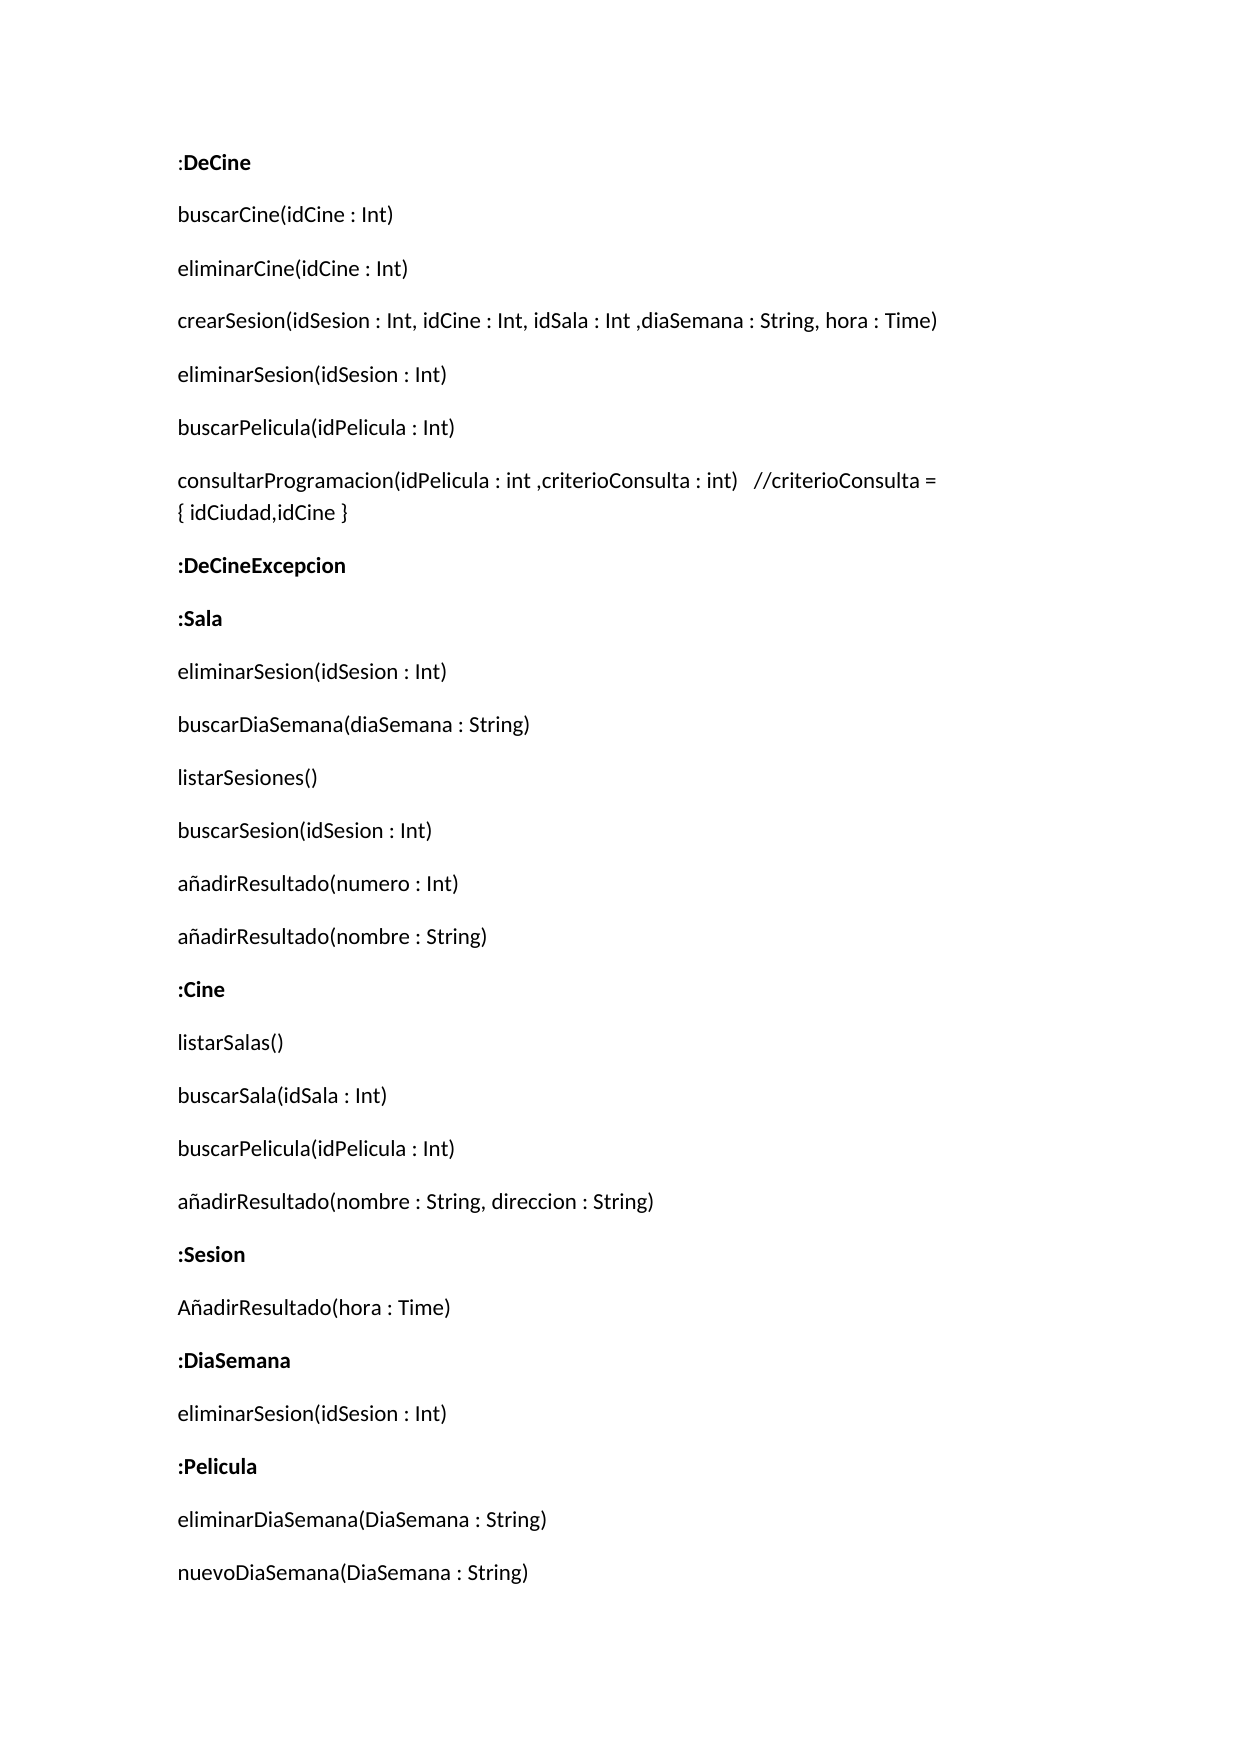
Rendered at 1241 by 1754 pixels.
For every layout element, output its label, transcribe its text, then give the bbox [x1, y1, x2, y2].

text :DiaSemana [177, 1346, 1063, 1374]
text :DeCine [177, 148, 1063, 176]
text añadirResultado(nombre : String) [177, 922, 1063, 950]
text eliminarDiaSemana(DiaSemana : String) [177, 1505, 1063, 1533]
text eliminarSesion(idSesion : Int) [177, 1399, 1063, 1427]
text eliminarSesion(idSesion : Int) [177, 360, 1063, 388]
text AñadirResultado(hora : Time) [177, 1293, 1063, 1321]
text eliminarCine(idCine : Int) [177, 254, 1063, 282]
text añadirResultado(numero : Int) [177, 869, 1063, 897]
text :Pelicula [177, 1452, 1063, 1480]
text buscarPelicula(idPelicula : Int) [177, 413, 1063, 441]
text añadirResultado(nombre : String, direccion : String) [177, 1187, 1063, 1215]
text crearSesion(idSesion : Int, idCine : Int, idSala : Int ,diaSemana : String, hora : Time) [177, 307, 1063, 335]
text :Sala [177, 604, 1063, 632]
text :Sesion [177, 1240, 1063, 1268]
text listarSesiones() [177, 763, 1063, 791]
text :Cine [177, 975, 1063, 1003]
text buscarDiaSemana(diaSemana : String) [177, 710, 1063, 738]
text consultarProgramacion(idPelicula : int ,criterioConsulta : int) //criterioConsulta = { idCiudad,idCine } [177, 466, 1063, 526]
text buscarSesion(idSesion : Int) [177, 816, 1063, 844]
text eliminarSesion(idSesion : Int) [177, 657, 1063, 685]
text buscarSala(idSala : Int) [177, 1081, 1063, 1109]
text :DeCineExcepcion [177, 551, 1063, 579]
text buscarPelicula(idPelicula : Int) [177, 1134, 1063, 1162]
text listarSalas() [177, 1028, 1063, 1056]
text nuevoDiaSemana(DiaSemana : String) [177, 1558, 1063, 1586]
text buscarCine(idCine : Int) [177, 201, 1063, 229]
